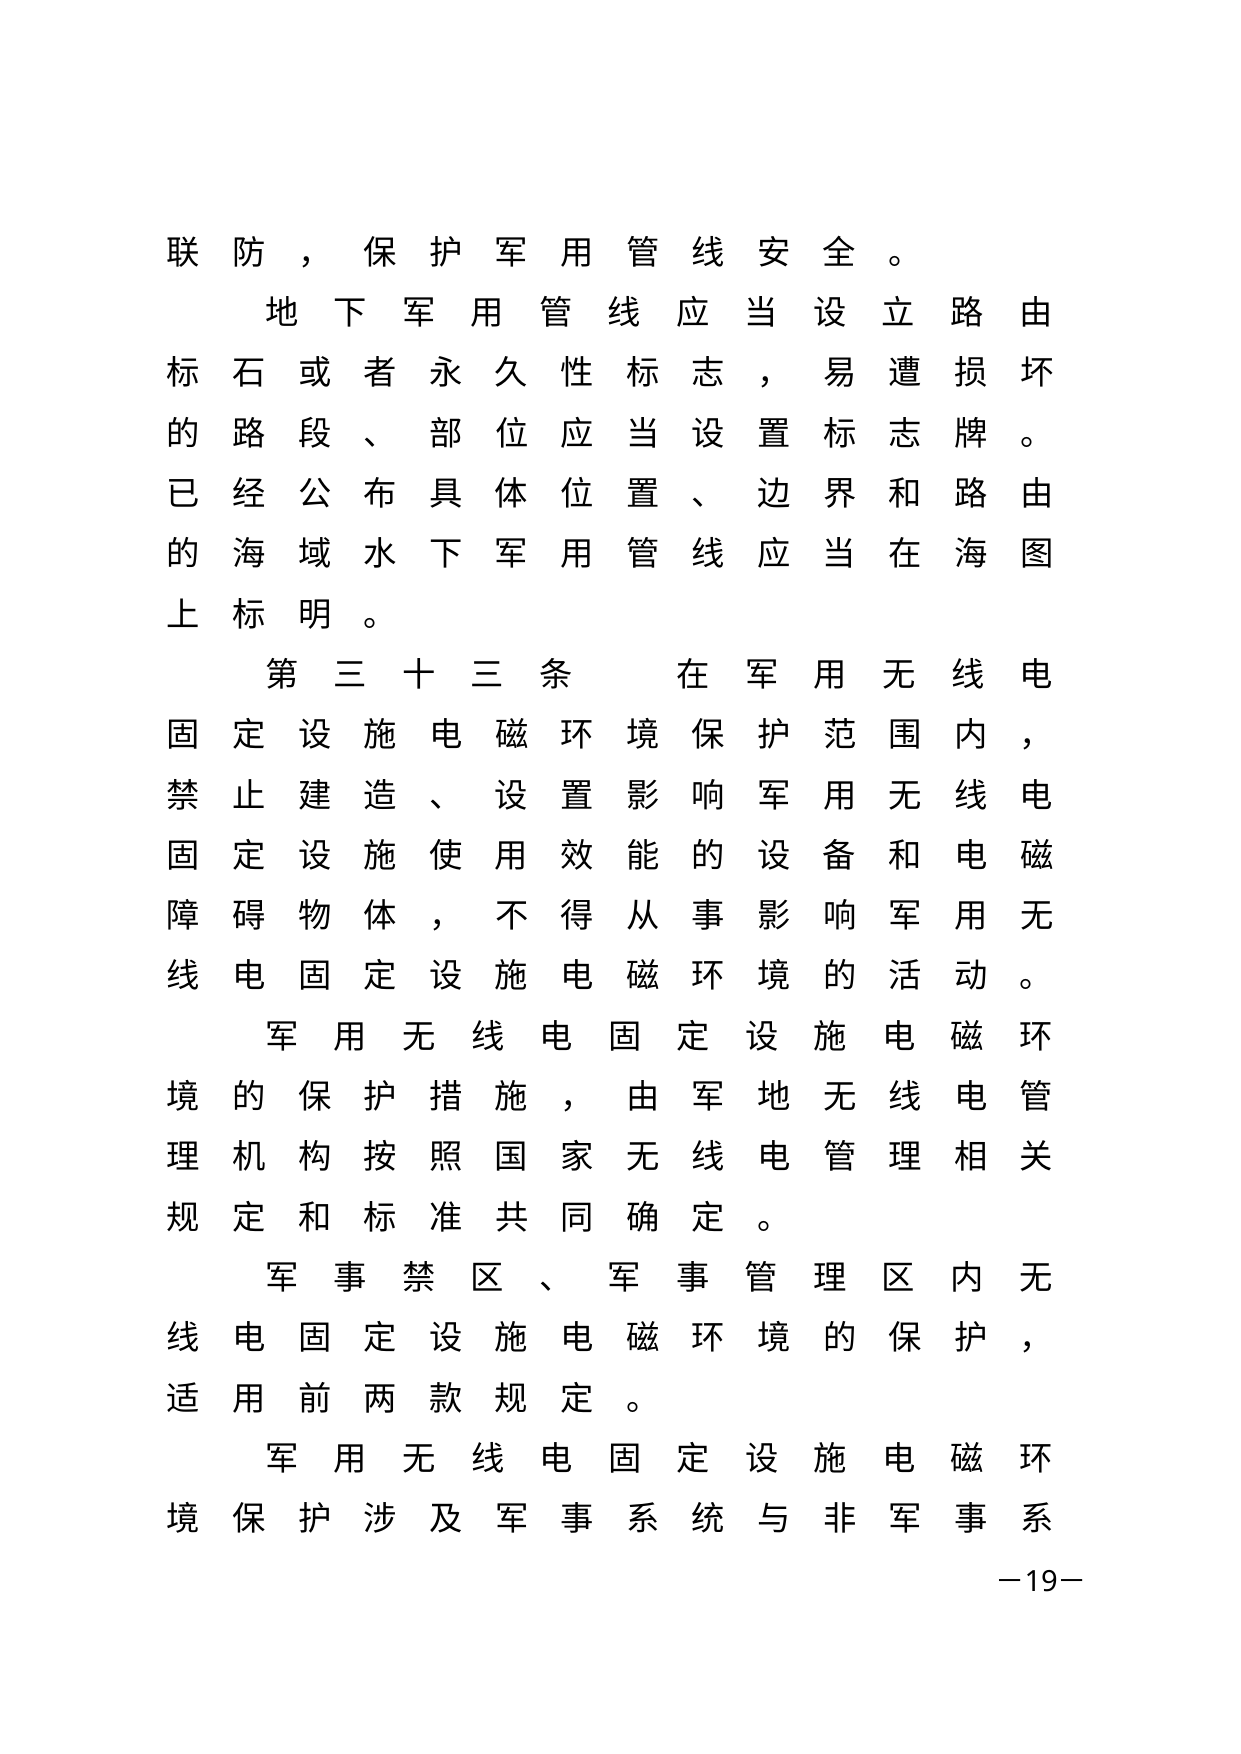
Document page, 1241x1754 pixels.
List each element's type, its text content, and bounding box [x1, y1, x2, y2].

text 第三十二条 地方各级人民政府和有关军事机关采取委托看管、分段负责等方式，实行军民联防，保护军用管线安全。 [167, 219, 1085, 280]
text 第三十三条 在军用无线电固定设施电磁环境保护范围内，禁止建造、设置影响军用无线电固定设施使用效能的设备和电磁障碍物体，不得从事影响军用无线电固定设施电磁环境的活动。 [167, 642, 1085, 1003]
text 军用无线电固定设施电磁环境的保护措施，由军地无线电管理机构按照国家无线电管理相关规定和标准共同确定。 [167, 1003, 1085, 1245]
text 军事禁区、军事管理区内无线电固定设施电磁环境的保护，适用前两款规定。 [167, 1245, 1085, 1426]
text 地下军用管线应当设立路由标石或者永久性标志，易遭损坏的路段、部位应当设置标志牌。已经公布具体位置、边界和路由的海域水下军用管线应当在海图上标明。 [167, 280, 1085, 642]
text 军用无线电固定设施电磁环境保护涉及军事系统与非军事系统间的无线电管理事宜的，按照国家无线电管理的有关规定执行。 [167, 1426, 1085, 1546]
